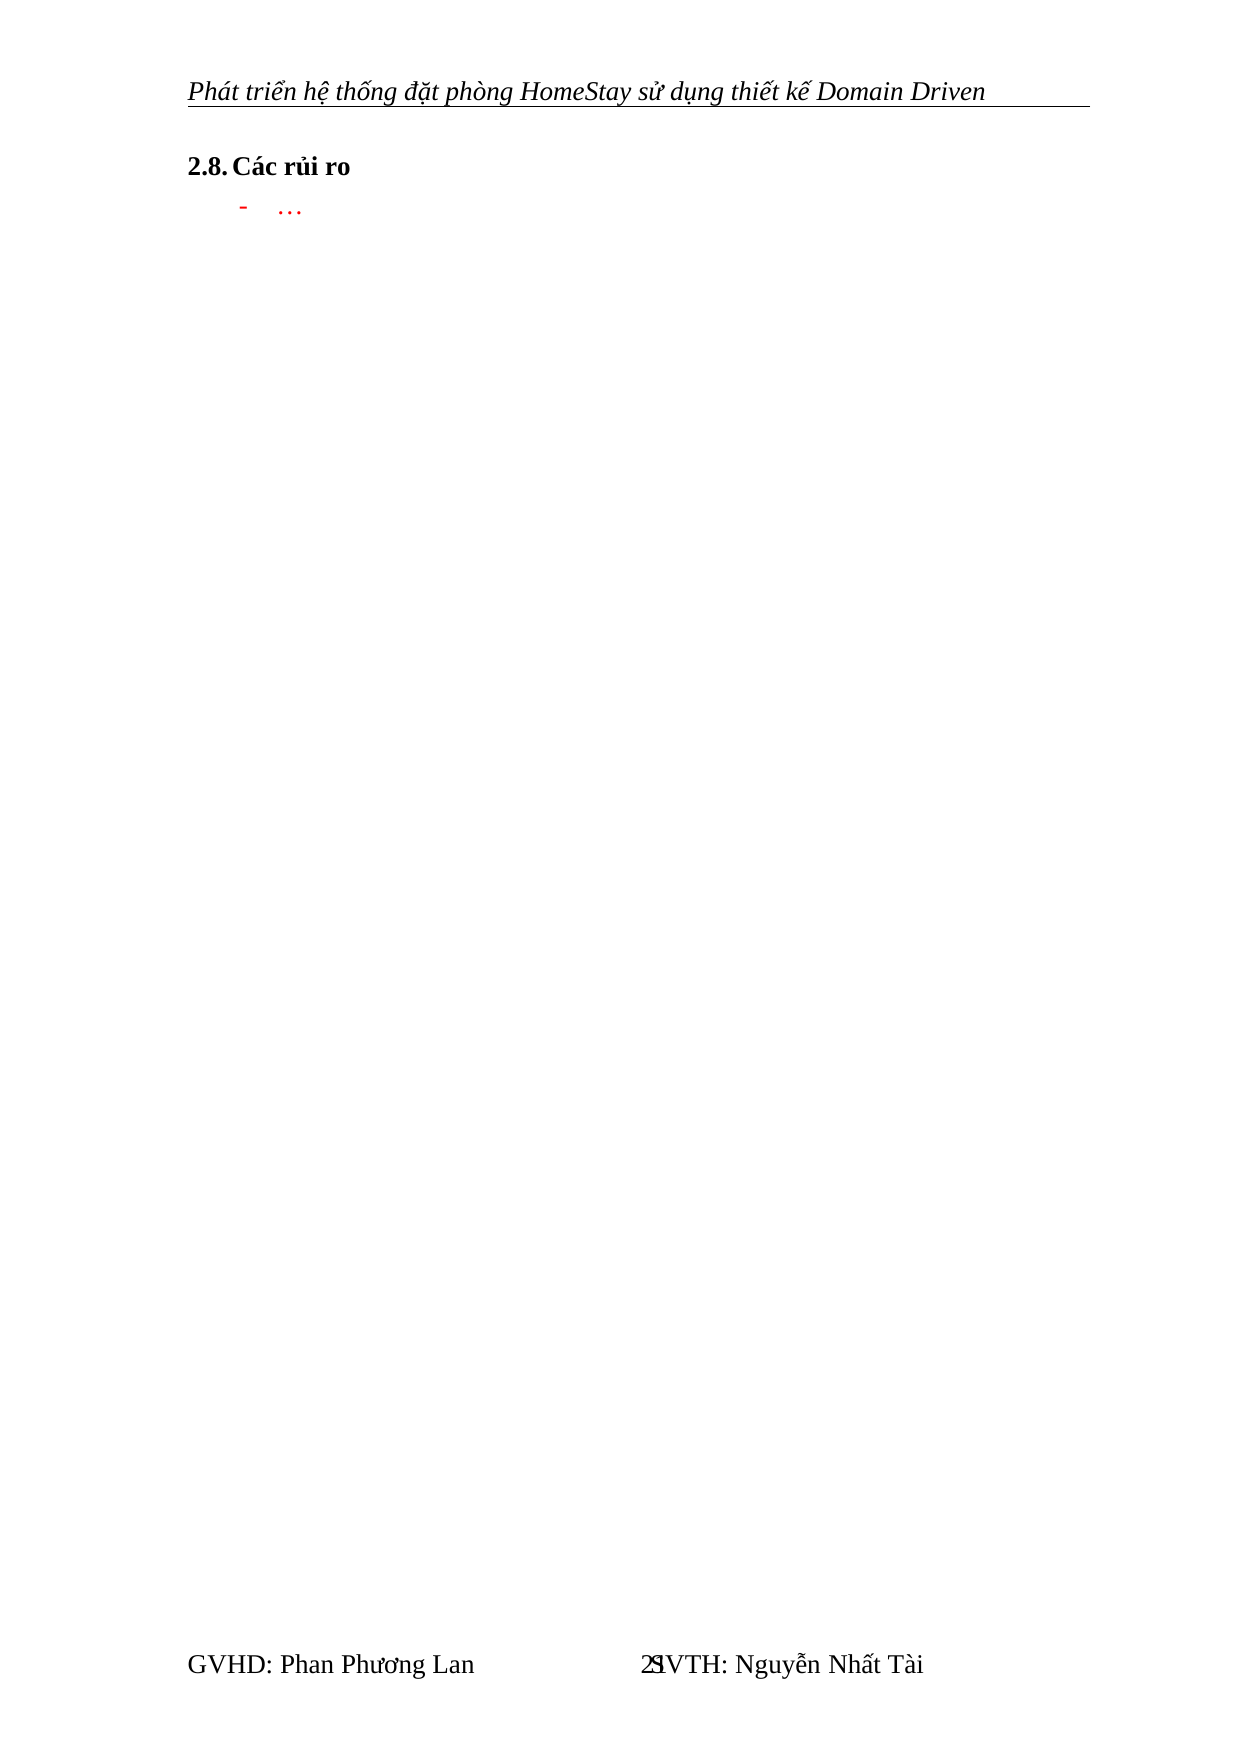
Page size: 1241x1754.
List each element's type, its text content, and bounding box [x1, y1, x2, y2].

list … [239, 189, 1090, 221]
subtitle Các rủi ro [187, 150, 1090, 181]
